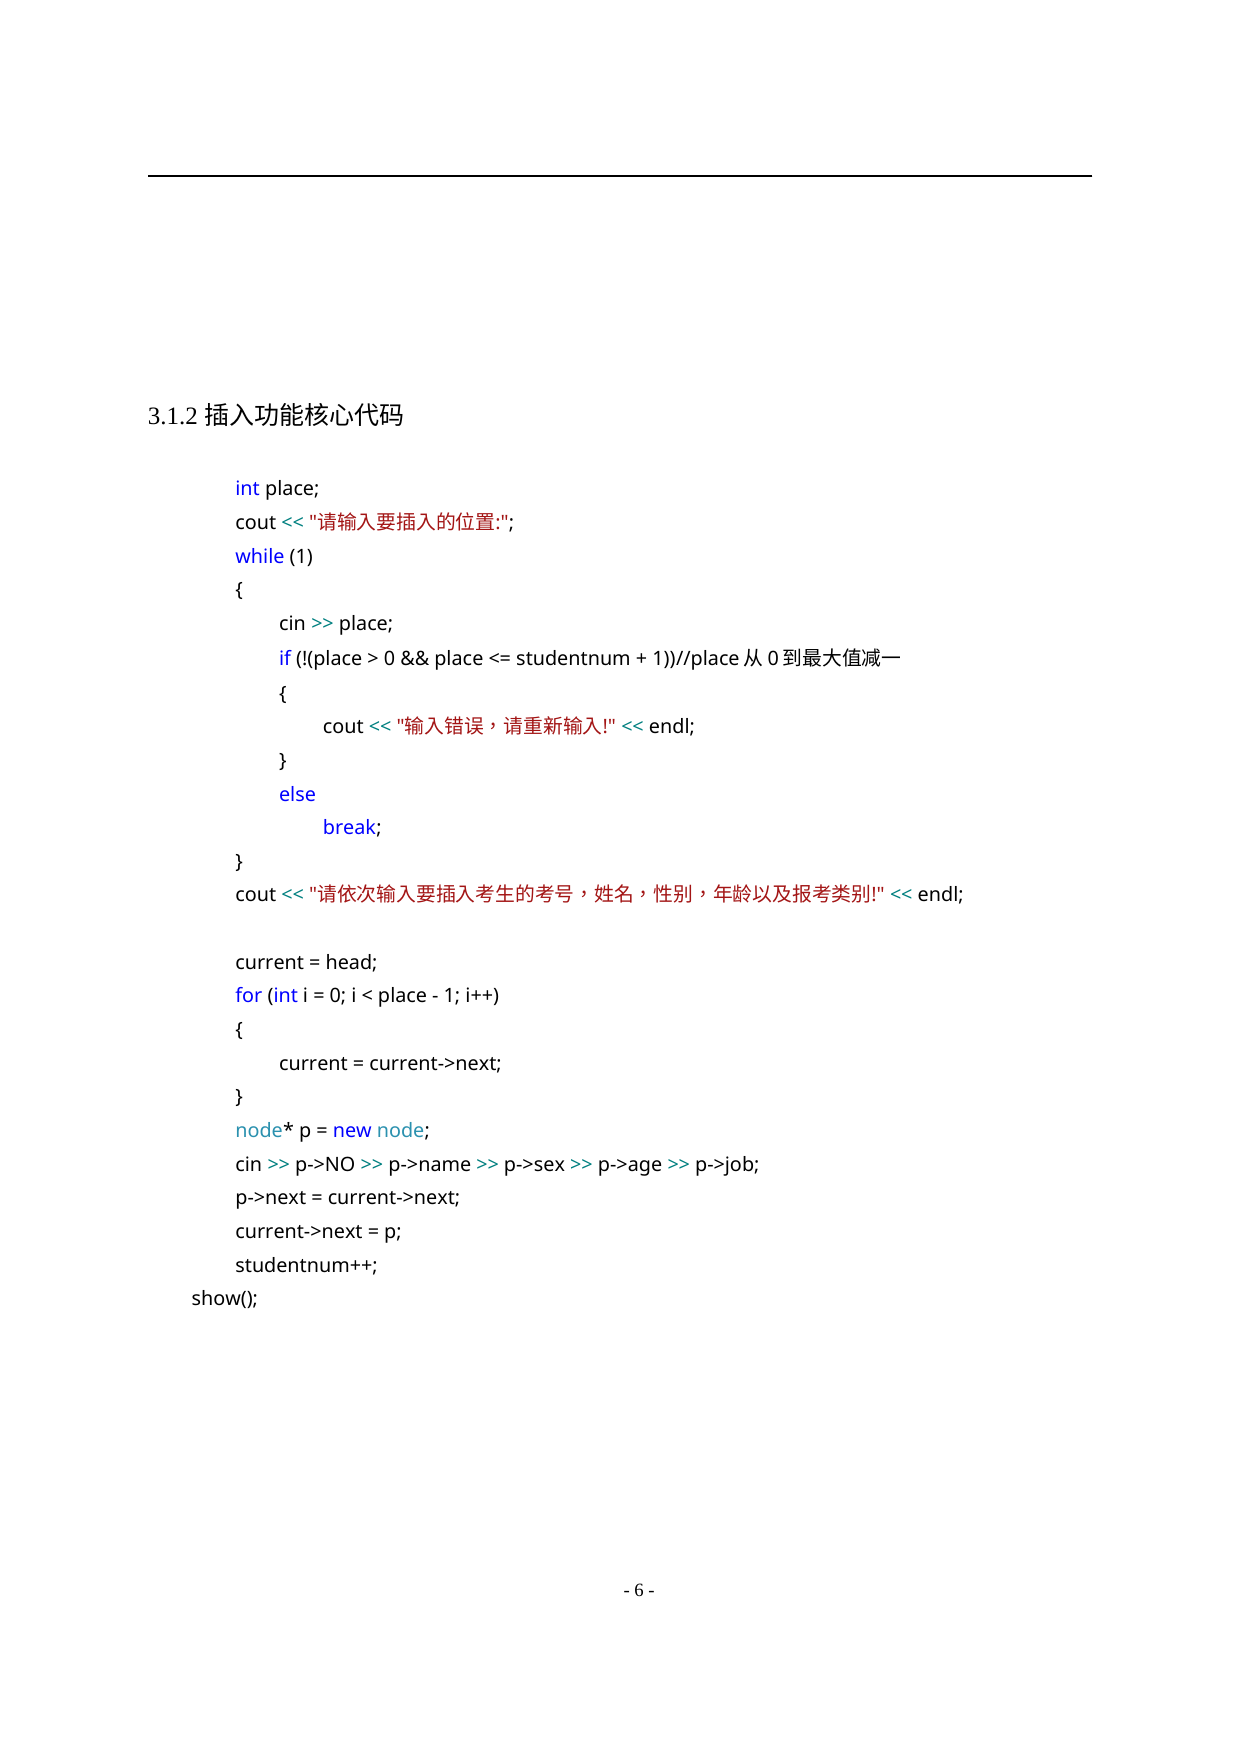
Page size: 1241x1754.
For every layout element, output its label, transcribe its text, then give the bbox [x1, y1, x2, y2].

text show(); [148, 1284, 1092, 1311]
text } [148, 1083, 1092, 1109]
text for (int i = 0; i < place - 1; i++) [148, 982, 1092, 1009]
text node* p = new node; [148, 1116, 1092, 1143]
text int place; [148, 475, 1092, 502]
text } [148, 746, 1092, 773]
text break; [148, 813, 1092, 840]
text cout << "输入错误，请重新输入!" << endl; [148, 712, 1092, 739]
text cout << "请输入要插入的位置:"; [148, 508, 1092, 535]
text if (!(place > 0 && place <= studentnum + 1))//place从0到最大值减一 [148, 643, 1092, 672]
text { [148, 576, 1092, 603]
text while (1) [148, 542, 1092, 569]
text cin >> place; [148, 609, 1092, 636]
text } [148, 847, 1092, 874]
subtitle 3.1.2 插入功能核心代码 [148, 395, 1092, 432]
text else [148, 780, 1092, 807]
text cout << "请依次输入要插入考生的考号，姓名，性别，年龄以及报考类别!" << endl; [148, 881, 1092, 908]
text { [148, 679, 1092, 706]
text current = current->next; [148, 1049, 1092, 1076]
text { [148, 1015, 1092, 1042]
text p->next = current->next; [148, 1183, 1092, 1211]
text studentnum++; [148, 1251, 1092, 1278]
text cin >> p->NO >> p->name >> p->sex >> p->age >> p->job; [148, 1150, 1092, 1177]
text current = head; [148, 948, 1092, 975]
text current->next = p; [148, 1217, 1092, 1244]
